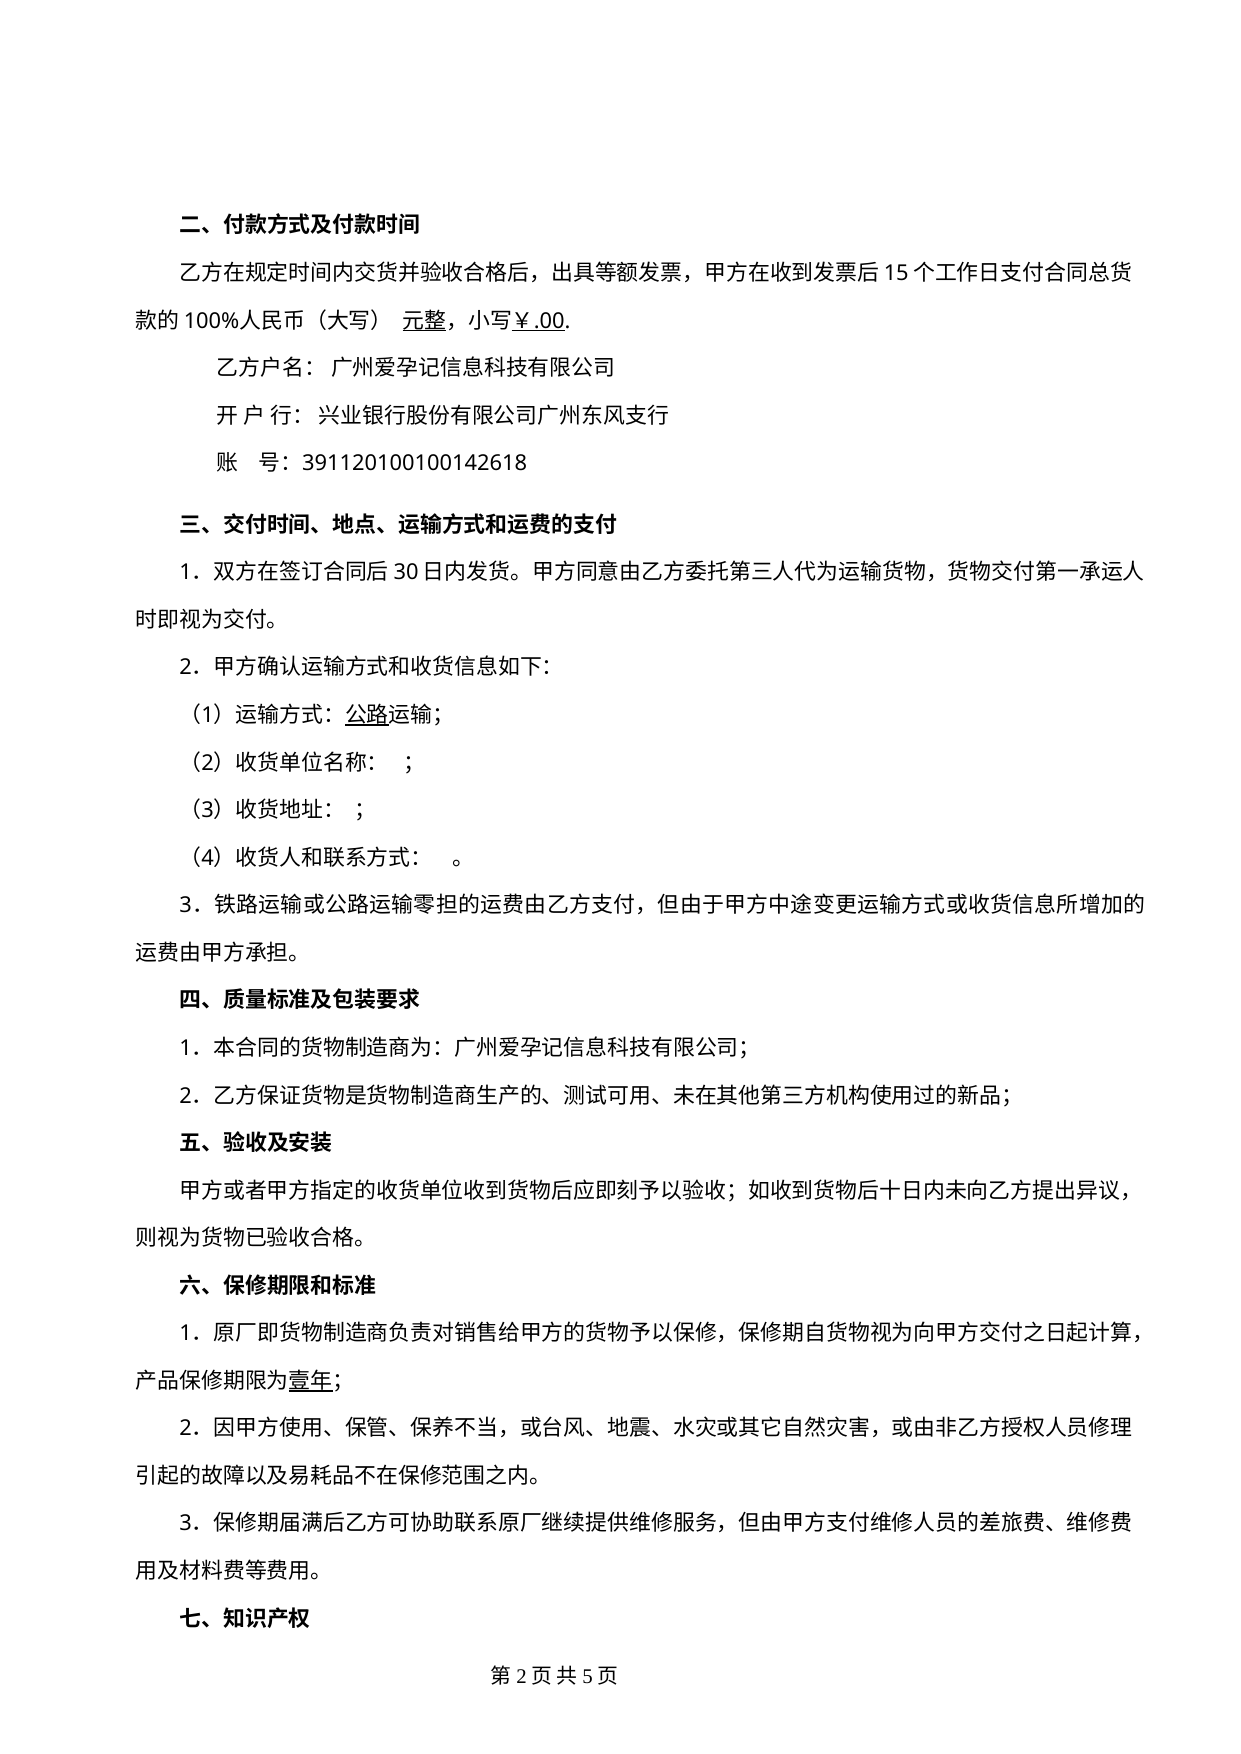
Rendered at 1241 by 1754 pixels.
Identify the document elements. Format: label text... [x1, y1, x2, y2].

text （1）运输方式：公路运输； [135, 697, 1146, 729]
text 六、保修期限和标准 [135, 1268, 1135, 1299]
list 乙方户名： 广州爱孕记信息科技有限公司 [217, 350, 1146, 382]
list 账 号：391120100100142618 [217, 445, 1146, 477]
text 1．双方在签订合同后30日内发货。甲方同意由乙方委托第三人代为运输货物，货物交付第一承运人时即视为交付。 [135, 554, 1146, 633]
text 3．保修期届满后乙方可协助联系原厂继续提供维修服务，但由甲方支付维修人员的差旅费、维修费用及材料费等费用。 [135, 1505, 1135, 1585]
text （4）收货人和联系方式： 。 [135, 840, 1146, 872]
text 七、知识产权 [135, 1601, 1135, 1632]
text 1．原厂即货物制造商负责对销售给甲方的货物予以保修，保修期自货物视为向甲方交付之日起计算，产品保修期限为壹年； [135, 1315, 1135, 1394]
text 2．乙方保证货物是货物制造商生产的、测试可用、未在其他第三方机构使用过的新品； [135, 1078, 1135, 1109]
text 三、交付时间、地点、运输方式和运费的支付 [135, 507, 1135, 538]
text 甲方或者甲方指定的收货单位收到货物后应即刻予以验收；如收到货物后十日内未向乙方提出异议，则视为货物已验收合格。 [135, 1173, 1135, 1252]
list 开 户 行： 兴业银行股份有限公司广州东风支行 [217, 398, 1146, 429]
text 五、验收及安装 [135, 1125, 1135, 1157]
text （2）收货单位名称： ； [135, 744, 1146, 776]
text 2．甲方确认运输方式和收货信息如下： [135, 649, 1146, 681]
text 2．因甲方使用、保管、保养不当，或台风、地震、水灾或其它自然灾害，或由非乙方授权人员修理引起的故障以及易耗品不在保修范围之内。 [135, 1410, 1135, 1489]
text 四、质量标准及包装要求 [135, 982, 1135, 1014]
text 1．本合同的货物制造商为：广州爱孕记信息科技有限公司； [135, 1030, 1135, 1062]
text （3）收货地址： ； [135, 792, 1146, 824]
text 3．铁路运输或公路运输零担的运费由乙方支付，但由于甲方中途变更运输方式或收货信息所增加的运费由甲方承担。 [135, 887, 1146, 967]
list 付款方式及付款时间 [135, 207, 1135, 239]
list 乙方在规定时间内交货并验收合格后，出具等额发票，甲方在收到发票后15个工作日支付合同总货款的100%人民币（大写） 元整，小写￥.00. [135, 255, 1135, 334]
